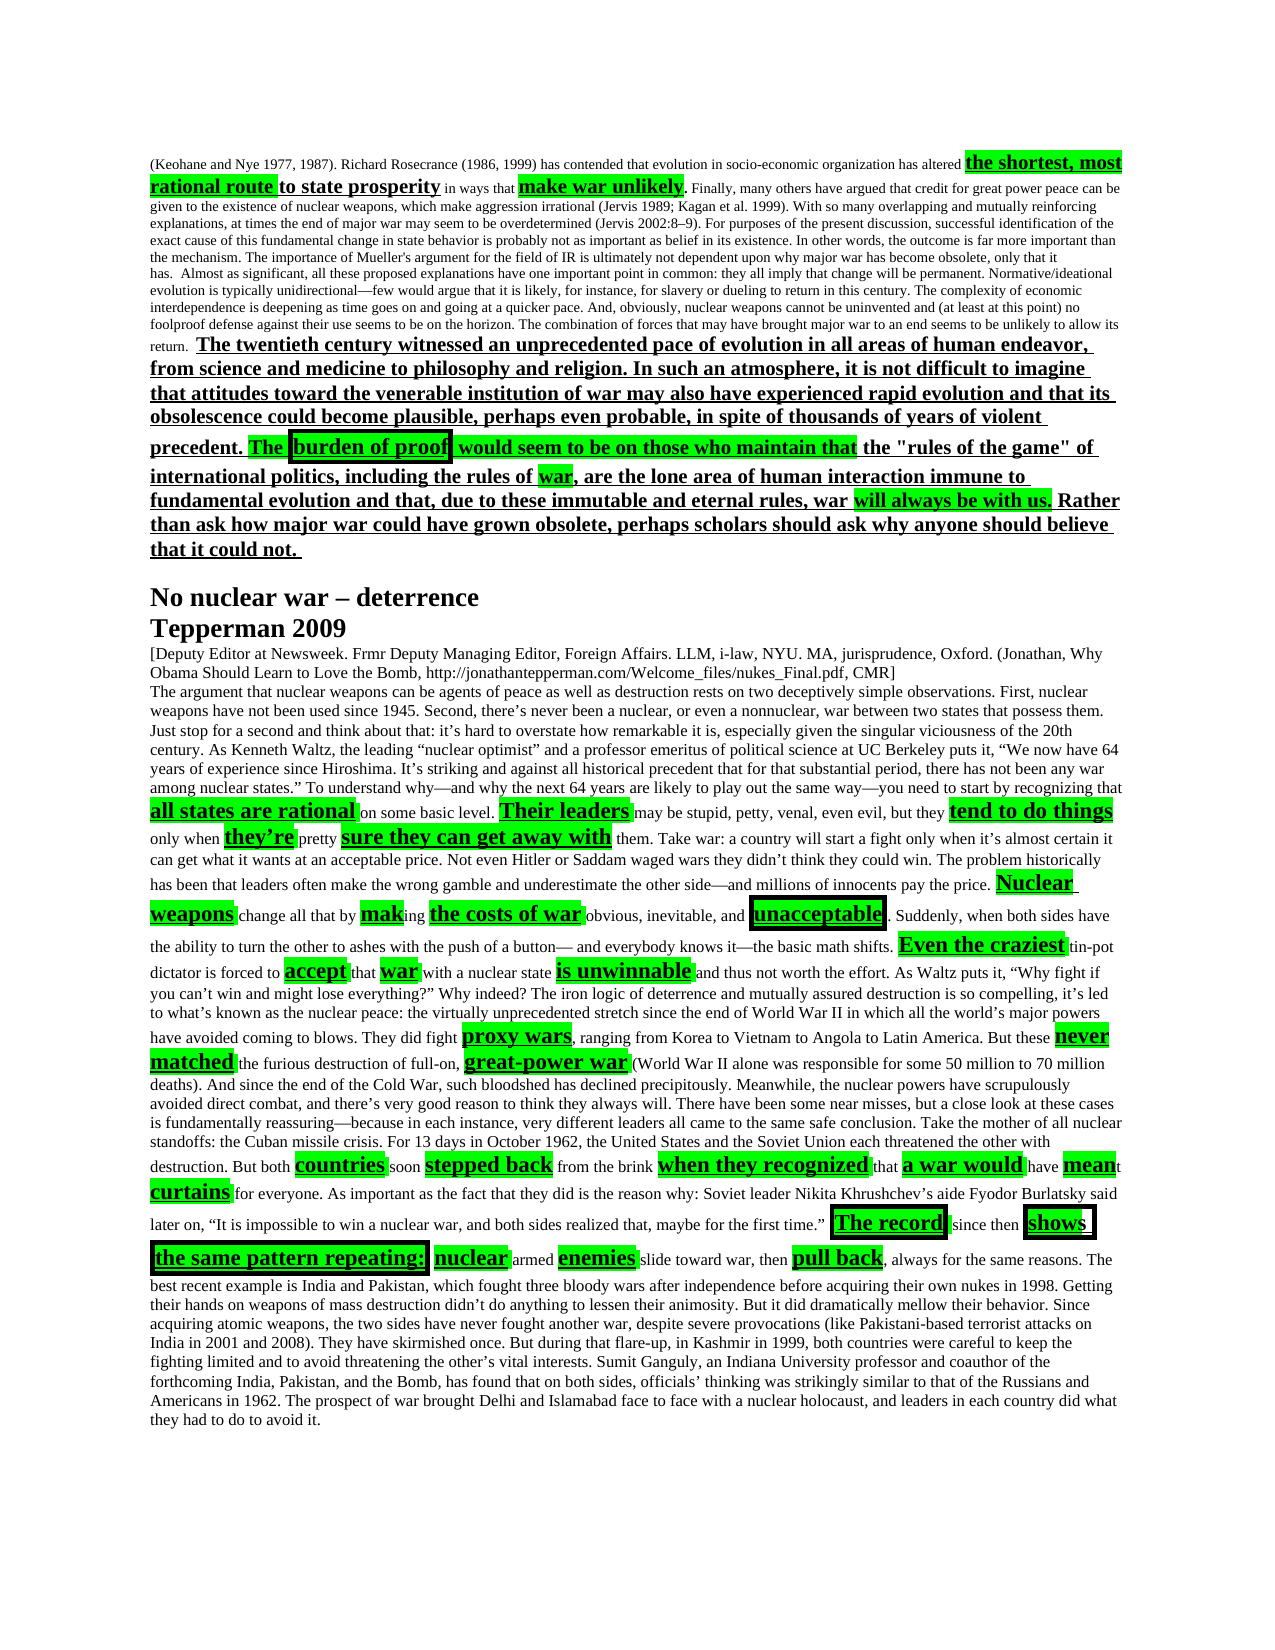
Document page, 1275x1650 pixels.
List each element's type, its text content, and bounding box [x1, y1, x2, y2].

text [150, 150, 1125, 561]
text [Deputy Editor at Newsweek. Frmr Deputy Managing Editor, Foreign Affairs. LLM, i-law, NYU. MA, jurisprudence, Oxford. (Jonathan, Why Obama Should Learn to Love the Bomb, http://jonathantepperman.com/Welcome_files/nukes_Final.pdf, CMR] [150, 644, 1125, 682]
subtitle No nuclear war – deterrence [150, 581, 1125, 612]
text Tepperman 2009 [150, 612, 1125, 644]
text The argument that nuclear weapons can be agents of peace as well as destruction rests on two deceptively simple observations. First, nuclear weapons have not been used since 1945. Second, there’s never been a nuclear, or even a nonnuclear, war between two states that possess them. Just stop for a second and think about that: it’s hard to overstate how remarkable it is, especially given the singular viciousness of the 20th century. As Kenneth Waltz, the leading “nuclear optimist” and a professor emeritus of political science at UC Berkeley puts it, “We now have 64 years of experience since Hiroshima. It’s striking and against all historical precedent that for that substantial period, there has not been any war among nuclear states.” To understand why—and why the next 64 years are likely to play out the same way—you need to start by recognizing that all states are rational on some basic level. Their leaders may be stupid, petty, venal, even evil, but they tend to do things only when they’re pretty sure they can get away with them. Take war: a country will start a fight only when it’s almost certain it can get what it wants at an acceptable price. Not even Hitler or Saddam waged wars they didn’t think they could win. The problem historically has been that leaders often make the wrong gamble and underestimate the other side—and millions of innocents pay the price. Nuclear weapons change all that by making the costs of war obvious, inevitable, and unacceptable. Suddenly, when both sides have the ability to turn the other to ashes with the push of a button— and everybody knows it—the basic math shifts. Even the craziest tin-pot dictator is forced to accept that war with a nuclear state is unwinnable and thus not worth the effort. As Waltz puts it, “Why fight if you can’t win and might lose everything?” Why indeed? The iron logic of deterrence and mutually assured destruction is so compelling, it’s led to what’s known as the nuclear peace: the virtually unprecedented stretch since the end of World War II in which all the world’s major powers have avoided coming to blows. They did fight proxy wars, ranging from Korea to Vietnam to Angola to Latin America. But these never matched the furious destruction of full-on, great-power war (World War II alone was responsible for some 50 million to 70 million deaths). And since the end of the Cold War, such bloodshed has declined precipitously. Meanwhile, the nuclear powers have scrupulously avoided direct combat, and there’s very good reason to think they always will. There have been some near misses, but a close look at these cases is fundamentally reassuring—because in each instance, very different leaders all came to the same safe conclusion. Take the mother of all nuclear standoffs: the Cuban missile crisis. For 13 days in October 1962, the United States and the Soviet Union each threatened the other with destruction. But both countries soon stepped back from the brink when they recognized that a war would have meant curtains for everyone. As important as the fact that they did is the reason why: Soviet leader Nikita Khrushchev’s aide Fyodor Burlatsky said later on, “It is impossible to win a nuclear war, and both sides realized that, maybe for the first time.” The record since then shows the same pattern repeating: nuclear armed enemies slide toward war, then pull back, always for the same reasons. The best recent example is India and Pakistan, which fought three bloody wars after independence before acquiring their own nukes in 1998. Getting their hands on weapons of mass destruction didn’t do anything to lessen their animosity. But it did dramatically mellow their behavior. Since acquiring atomic weapons, the two sides have never fought another war, despite severe provocations (like Pakistani-based terrorist attacks on India in 2001 and 2008). They have skirmished once. But during that flare-up, in Kashmir in 1999, both countries were careful to keep the fighting limited and to avoid threatening the other’s vital interests. Sumit Ganguly, an Indiana University professor and coauthor of the forthcoming India, Pakistan, and the Bomb, has found that on both sides, officials’ thinking was strikingly similar to that of the Russians and Americans in 1962. The prospect of war brought Delhi and Islamabad face to face with a nuclear holocaust, and leaders in each country did what they had to do to avoid it. [150, 682, 1125, 1429]
